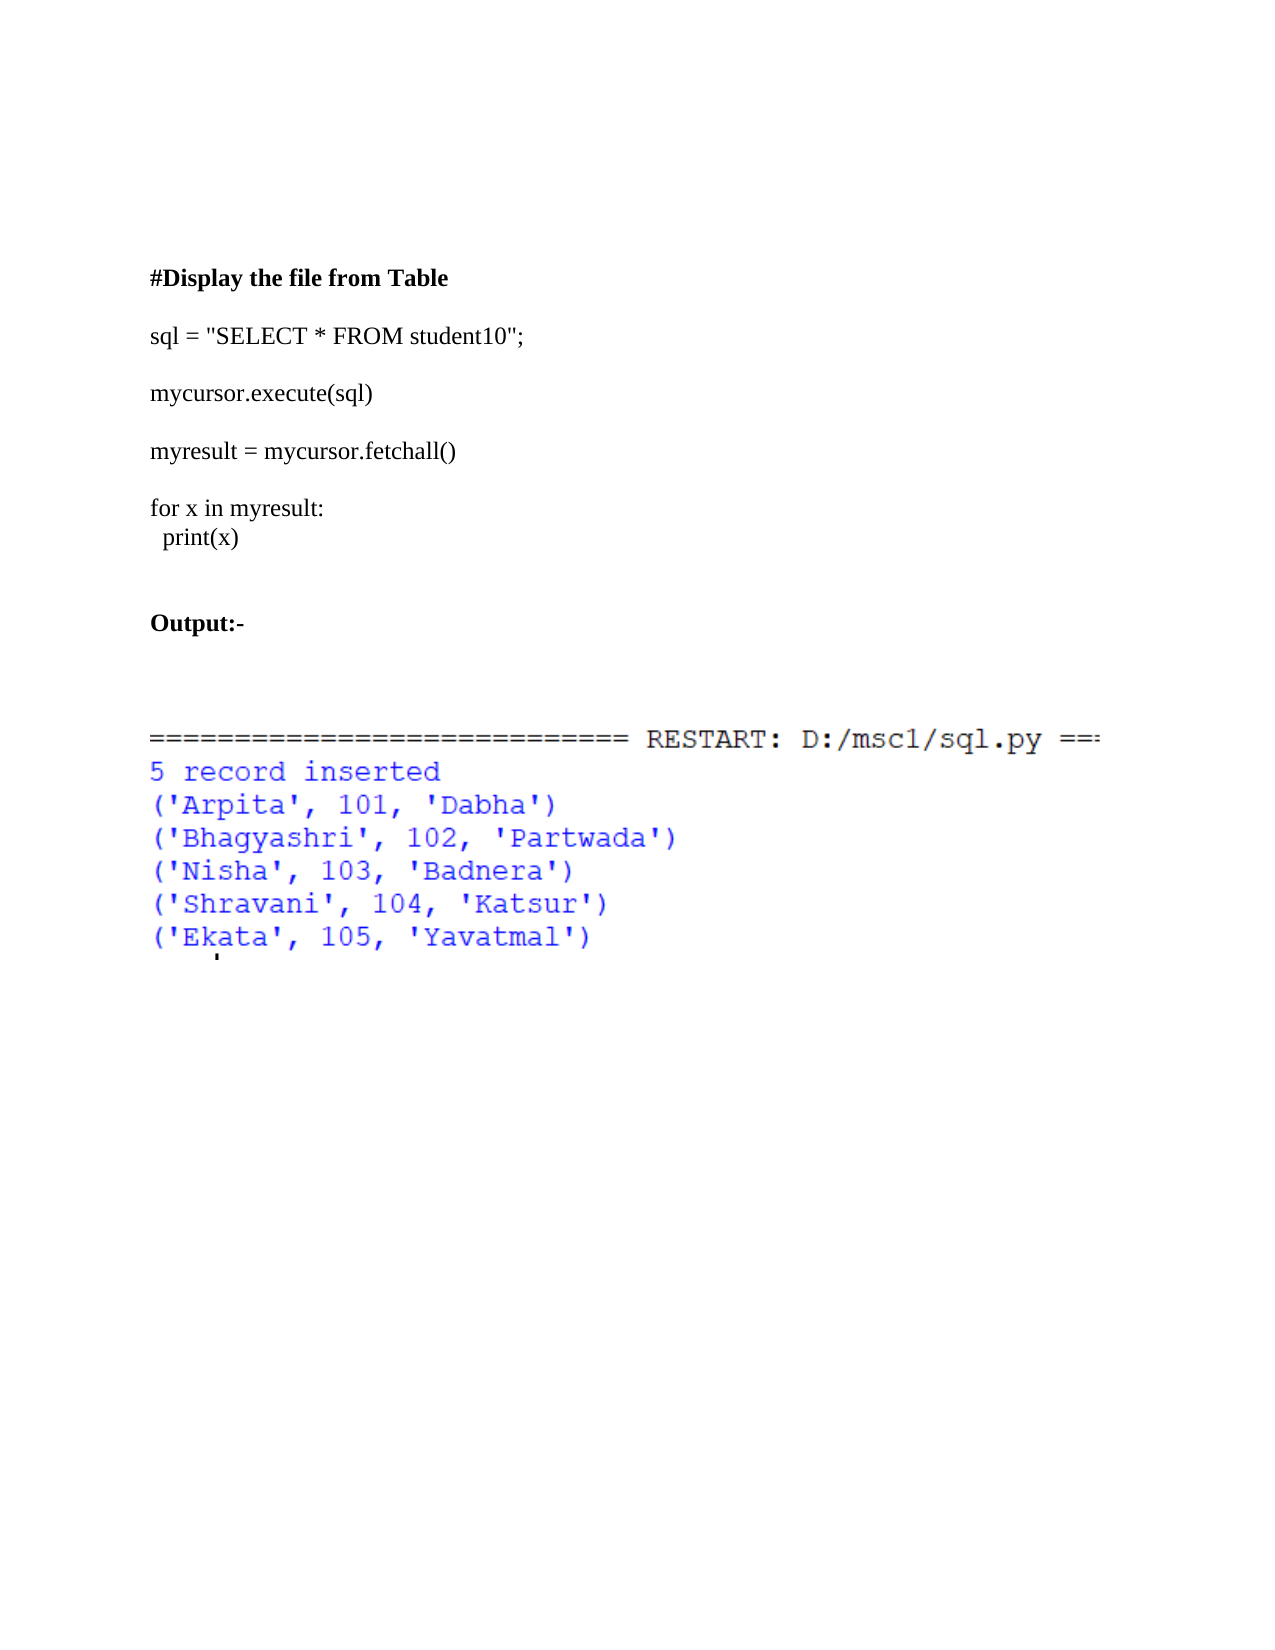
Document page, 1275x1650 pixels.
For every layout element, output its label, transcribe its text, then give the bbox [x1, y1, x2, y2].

text sql = "SELECT * FROM student10"; [150, 321, 1125, 350]
text Output:- [150, 608, 1125, 637]
picture [150, 715, 1100, 960]
text for x in myresult: [150, 493, 1125, 522]
text mycursor.execute(sql) [150, 378, 1125, 407]
text #Display the file from Table [150, 263, 1125, 292]
text print(x) [150, 522, 1125, 551]
text myresult = mycursor.fetchall() [150, 436, 1125, 465]
